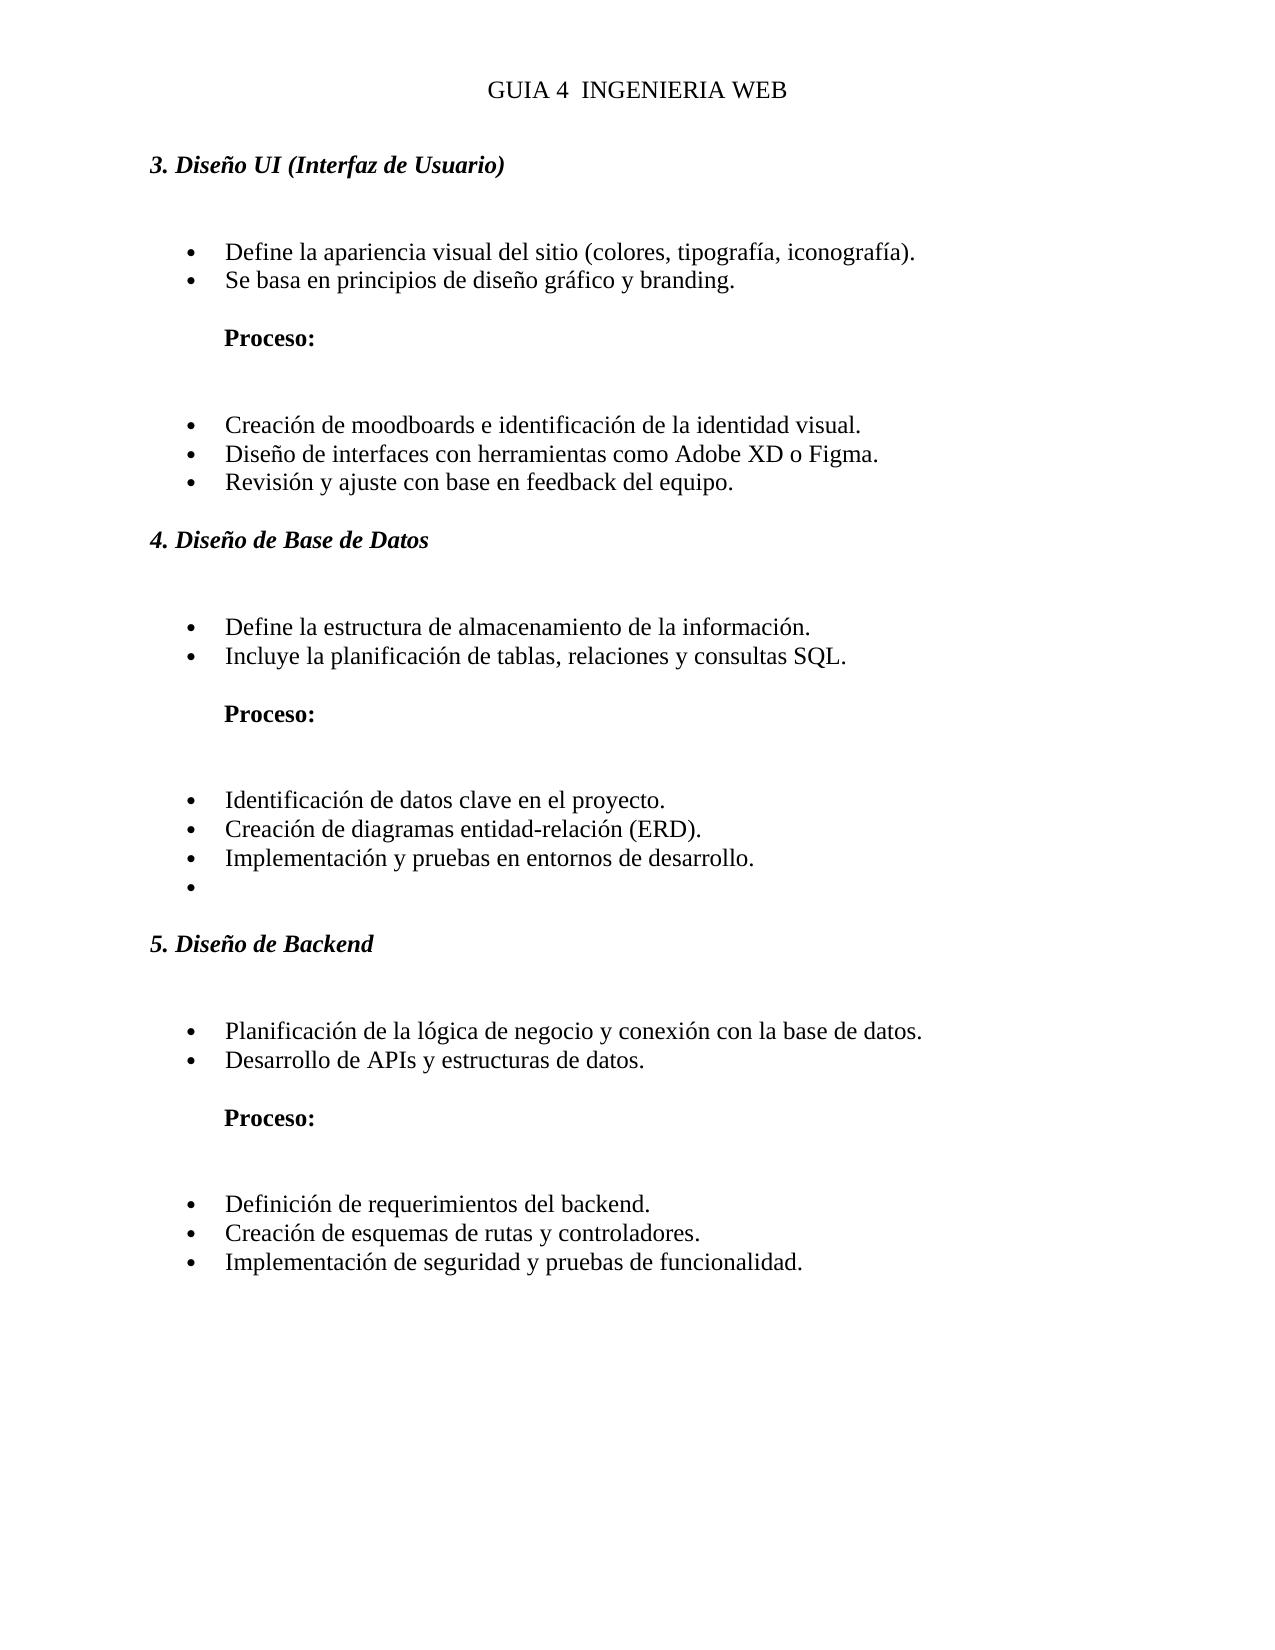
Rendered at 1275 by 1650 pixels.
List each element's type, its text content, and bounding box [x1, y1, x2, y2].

list Creación de diagramas entidad-relación (ERD). [187, 814, 1125, 843]
text Proceso: [150, 1103, 1125, 1132]
list Creación de esquemas de rutas y controladores. [187, 1218, 1125, 1247]
list Planificación de la lógica de negocio y conexión con la base de datos. [187, 1016, 1125, 1045]
subtitle 4. Diseño de Base de Datos [150, 525, 1125, 554]
list Implementación y pruebas en entornos de desarrollo. [187, 843, 1125, 872]
list Revisión y ajuste con base en feedback del equipo. [187, 467, 1125, 496]
list Implementación de seguridad y pruebas de funcionalidad. [187, 1247, 1125, 1276]
list Identificación de datos clave en el proyecto. [187, 785, 1125, 814]
list Se basa en principios de diseño gráfico y branding. [187, 265, 1125, 294]
subtitle 3. Diseño UI (Interfaz de Usuario) [150, 150, 1125, 179]
text Proceso: [150, 323, 1125, 352]
list Define la estructura de almacenamiento de la información. [187, 612, 1125, 641]
list Definición de requerimientos del backend. [187, 1189, 1125, 1218]
subtitle 5. Diseño de Backend [150, 929, 1125, 958]
list Creación de moodboards e identificación de la identidad visual. [187, 410, 1125, 439]
list Incluye la planificación de tablas, relaciones y consultas SQL. [187, 641, 1125, 669]
list Define la apariencia visual del sitio (colores, tipografía, iconografía). [187, 237, 1125, 265]
list Desarrollo de APIs y estructuras de datos. [187, 1045, 1125, 1074]
list Diseño de interfaces con herramientas como Adobe XD o Figma. [187, 439, 1125, 467]
text Proceso: [150, 699, 1125, 727]
